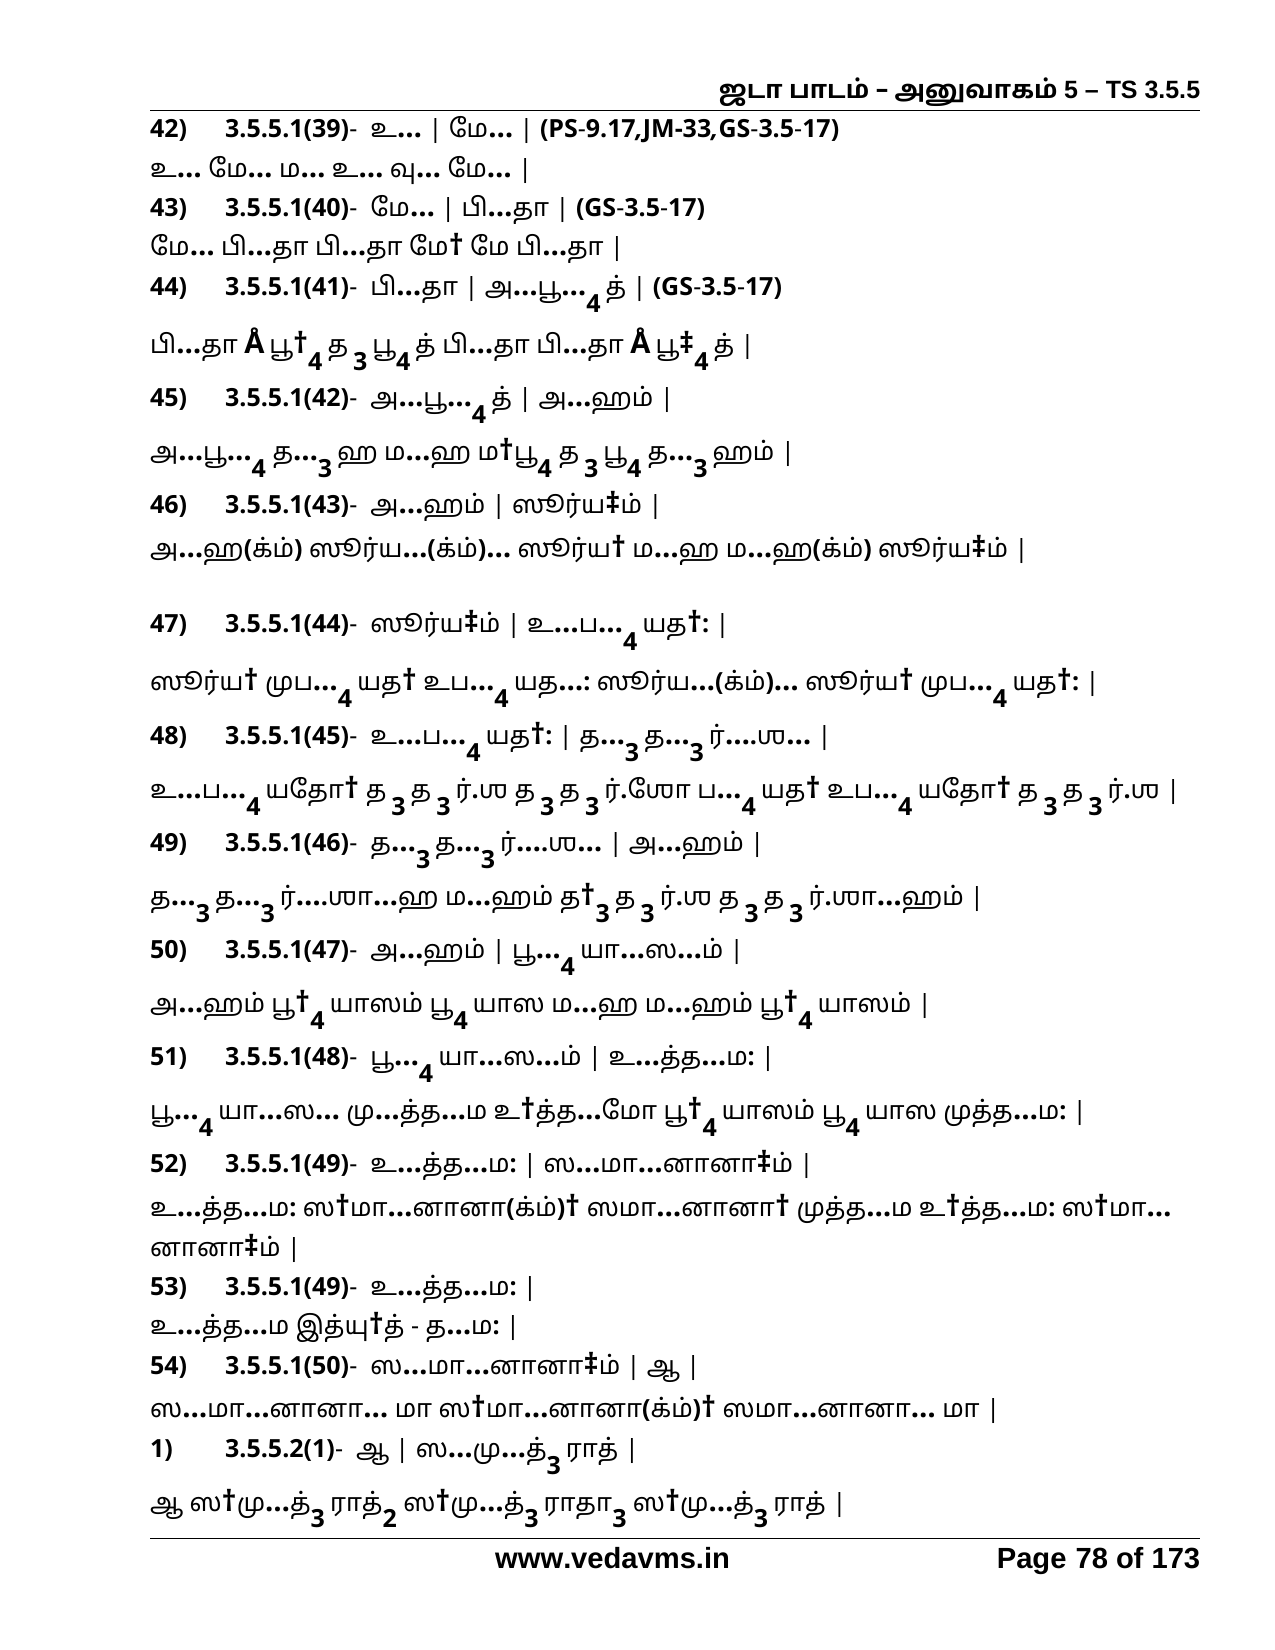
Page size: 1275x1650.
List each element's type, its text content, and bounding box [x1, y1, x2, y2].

text பி…தா Åபூ†4த3பூ4த் பி…தா பி…தா Åபூ‡4த் | [150, 322, 1200, 377]
text 52) 3.5.5.1(49)- உ…த்த…ம: | ஸ…மா…னானா‡ம் | [150, 1146, 1200, 1184]
text உ… மே… ம… உ… வு… மே… | [150, 150, 1200, 188]
text உ…த்த…ம இத்யு†த் - த…ம: | [150, 1308, 1200, 1345]
text 1) 3.5.5.2(1)- ஆ | ஸ…மு…த்3ராத் | [150, 1431, 1200, 1482]
text 54) 3.5.5.1(50)- ஸ…மா…னானா‡ம் | ஆ | [150, 1347, 1200, 1385]
text 50) 3.5.5.1(47)- அ…ஹம் | பூ…4யா…ஸ…ம் | [150, 932, 1200, 983]
text உ…ப…4யதோ† த3த3ர்.ஶ த3த3ர்.ஶோ ப…4யத† உப…4யதோ† த3த3ர்.ஶ | [150, 771, 1200, 822]
text 46) 3.5.5.1(43)- அ…ஹம் | ஸூர்ய‡ம் | [150, 487, 1200, 524]
text ஸூர்ய† முப…4யத† உப…4யத…: ஸூர்ய…(க்ம்)… ஸூர்ய† முப…4யத†: | [150, 660, 1200, 715]
text ஆ ஸ†மு…த்3ராத்2 ஸ†மு…த்3ராதா3 ஸ†மு…த்3ராத் | [150, 1484, 1200, 1535]
text அ…ஹம் பூ†4யாஸம் பூ4யாஸ ம…ஹ ம…ஹம் பூ†4யாஸம் | [150, 986, 1200, 1037]
text 44) 3.5.5.1(41)- பி…தா | அ…பூ…4த் | (GS-3.5-17) [150, 268, 1200, 319]
text அ…பூ…4 த…3ஹ ம…ஹ ம†பூ4 த3பூ4 த…3ஹம் | [150, 433, 1200, 484]
text 53) 3.5.5.1(49)- உ…த்த…ம: | [150, 1268, 1200, 1306]
text 43) 3.5.5.1(40)- மே… | பி…தா | (GS-3.5-17) [150, 189, 1200, 227]
text மே… பி…தா பி…தா மே† மே பி…தா | [150, 229, 1200, 266]
text அ…ஹ(க்ம்) ஸூர்ய…(க்ம்)… ஸூர்ய† ம…ஹ ம…ஹ(க்ம்) ஸூர்ய‡ம் | [150, 526, 1200, 568]
text த…3த…3ர்….ஶா…ஹ ம…ஹம் த†3த3ர்.ஶ த3த3ர்.ஶா…ஹம் | [150, 878, 1200, 929]
text 48) 3.5.5.1(45)- உ…ப…4யத†: | த…3த…3ர்….ஶ… | [150, 718, 1200, 769]
text பூ…4யா…ஸ… மு…த்த…ம உ†த்த…மோ பூ†4யாஸம் பூ4யாஸ முத்த…ம: | [150, 1093, 1200, 1144]
text ஸ…மா…னானா… மா ஸ†மா…னானா(க்ம்)† ஸமா…னானா… மா | [150, 1387, 1200, 1428]
text 42) 3.5.5.1(39)- உ… | மே… | (PS-9.17,JM-33,GS-3.5-17) [150, 111, 1200, 148]
text 49) 3.5.5.1(46)- த…3த…3ர்….ஶ… | அ…ஹம் | [150, 825, 1200, 876]
text 45) 3.5.5.1(42)- அ…பூ…4த் | அ…ஹம் | [150, 380, 1200, 431]
text 47) 3.5.5.1(44)- ஸூர்ய‡ம் | உ…ப…4யத†: | [150, 606, 1200, 657]
text உ…த்த…ம: ஸ†மா…னானா(க்ம்)† ஸமா…னானா† முத்த…ம உ†த்த…ம: ஸ†மா…னானா‡ம் | [150, 1186, 1200, 1267]
text 51) 3.5.5.1(48)- பூ…4யா…ஸ…ம் | உ…த்த…ம: | [150, 1039, 1200, 1090]
